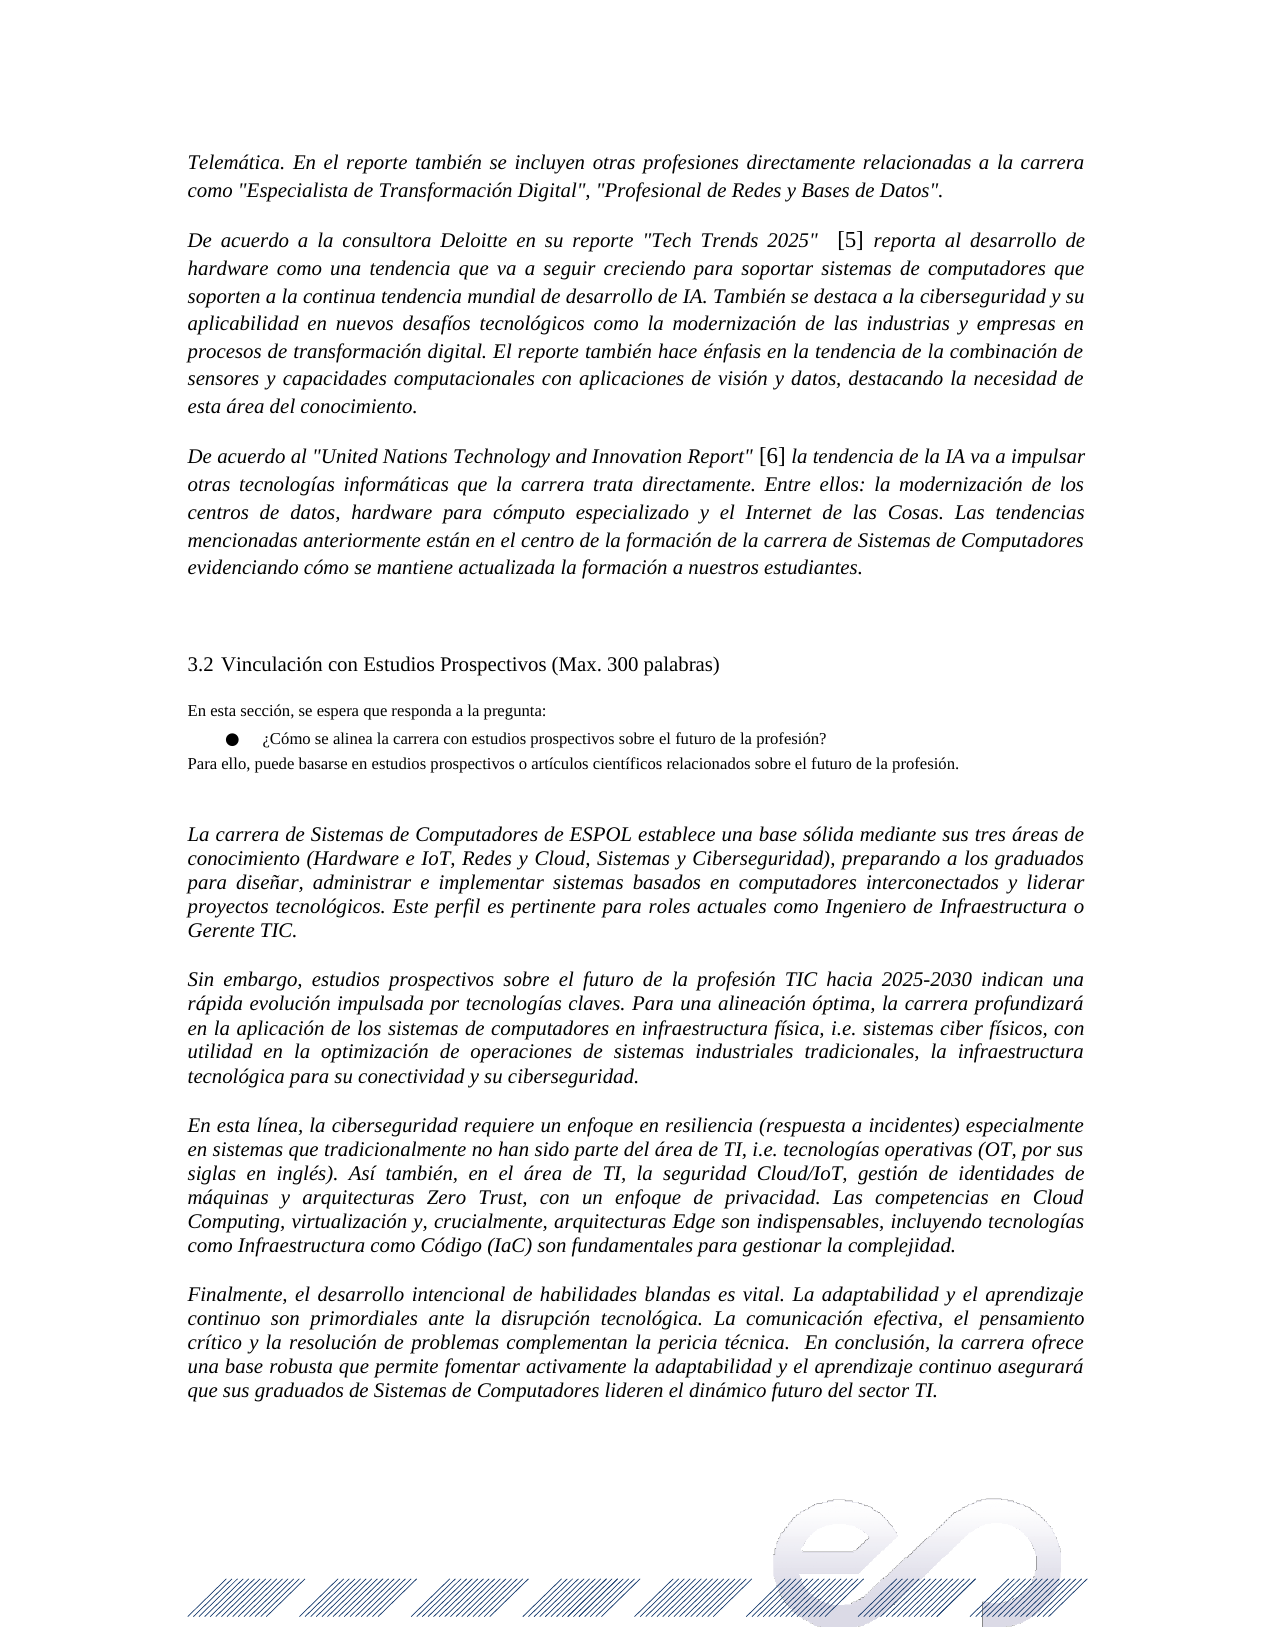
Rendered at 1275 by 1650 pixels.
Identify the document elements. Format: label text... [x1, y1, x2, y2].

text Sin embargo, estudios prospectivos sobre el futuro de la profesión TIC hacia 2025-2030 indican una rápida evolución impulsada por tecnologías claves. Para una alineación óptima, la carrera profundizará en la aplicación de los sistemas de computadores en infraestructura física, i.e. sistemas ciber físicos, con utilidad en la optimización de operaciones de sistemas industriales tradicionales, la infraestructura tecnológica para su conectividad y su ciberseguridad. [187, 967, 1087, 1088]
list Vinculación con Estudios Prospectivos (Max. 300 palabras) [187, 652, 1087, 676]
text La carrera de Sistemas de Computadores de ESPOL establece una base sólida mediante sus tres áreas de conocimiento (Hardware e IoT, Redes y Cloud, Sistemas y Ciberseguridad), preparando a los graduados para diseñar, administrar e implementar sistemas basados en computadores interconectados y liderar proyectos tecnológicos. Este perfil es pertinente para roles actuales como Ingeniero de Infraestructura o Gerente TIC. [187, 822, 1087, 942]
text De acuerdo al "United Nations Technology and Innovation Report" [6] la tendencia de la IA va a impulsar otras tecnologías informáticas que la carrera trata directamente. Entre ellos: la modernización de los centros de datos, hardware para cómputo especializado y el Internet de las Cosas. Las tendencias mencionadas anteriormente están en el centro de la formación de la carrera de Sistemas de Computadores evidenciando cómo se mantiene actualizada la formación a nuestros estudiantes. [187, 442, 1087, 579]
text Finalmente, el desarrollo intencional de habilidades blandas es vital. La adaptabilidad y el aprendizaje continuo son primordiales ante la disrupción tecnológica. La comunicación efectiva, el pensamiento crítico y la resolución de problemas complementan la pericia técnica. En conclusión, la carrera ofrece una base robusta que permite fomentar activamente la adaptabilidad y el aprendizaje continuo asegurará que sus graduados de Sistemas de Computadores lideren el dinámico futuro del sector TI. [187, 1282, 1087, 1402]
picture [772, 1496, 1061, 1627]
text De acuerdo a la consultora Deloitte en su reporte "Tech Trends 2025" [5] reporta al desarrollo de hardware como una tendencia que va a seguir creciendo para soportar sistemas de computadores que soporten a la continua tendencia mundial de desarrollo de IA. También se destaca a la ciberseguridad y su aplicabilidad en nuevos desafíos tecnológicos como la modernización de las industrias y empresas en procesos de transformación digital. El reporte también hace énfasis en la tendencia de la combinación de sensores y capacidades computacionales con aplicaciones de visión y datos, destacando la necesidad de esta área del conocimiento. [187, 226, 1087, 418]
list ¿Cómo se alinea la carrera con estudios prospectivos sobre el futuro de la profesión? [225, 719, 1087, 754]
text En esta sección, se espera que responda a la pregunta: [187, 700, 1087, 719]
text En esta línea, la ciberseguridad requiere un enfoque en resiliencia (respuesta a incidentes) especialmente en sistemas que tradicionalmente no han sido parte del área de TI, i.e. tecnologías operativas (OT, por sus siglas en inglés). Así también, en el área de TI, la seguridad Cloud/IoT, gestión de identidades de máquinas y arquitecturas Zero Trust, con un enfoque de privacidad. Las competencias en Cloud Computing, virtualización y, crucialmente, arquitecturas Edge son indispensables, incluyendo tecnologías como Infraestructura como Código (IaC) son fundamentales para gestionar la complejidad. [187, 1113, 1087, 1257]
text Para ello, puede basarse en estudios prospectivos o artículos científicos relacionados sobre el futuro de la profesión. [187, 754, 1087, 773]
